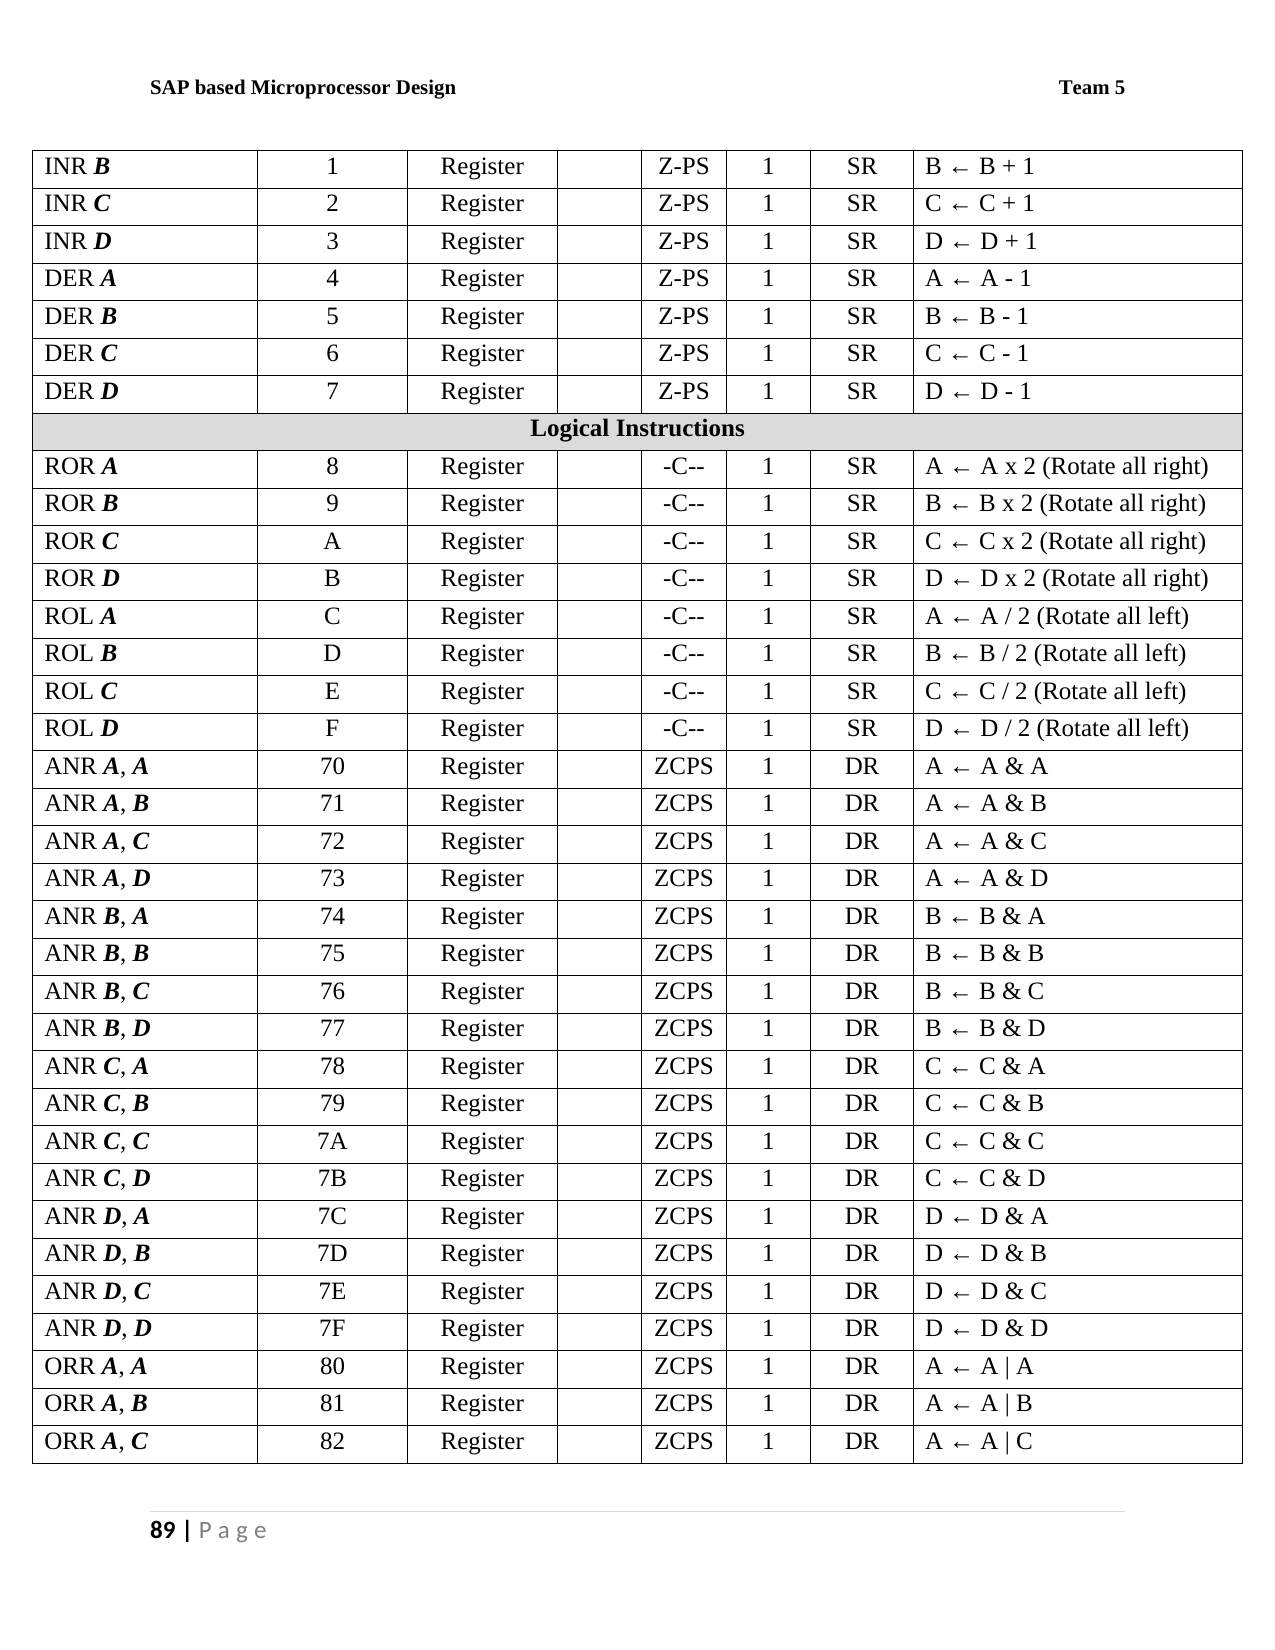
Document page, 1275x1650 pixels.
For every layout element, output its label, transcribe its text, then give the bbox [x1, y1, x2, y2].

table_cell 82 [258, 1426, 407, 1462]
table_cell 73 [258, 864, 407, 900]
table_cell ZCPS [642, 1014, 726, 1050]
table_cell DR [811, 1014, 913, 1050]
table_cell 7 [258, 376, 407, 412]
table_cell 71 [258, 789, 407, 825]
table_cell DR [811, 976, 913, 1012]
table_cell 1 [727, 1014, 810, 1050]
table_cell INR D [33, 226, 257, 262]
table_cell ANR C, A [33, 1051, 257, 1087]
table_cell [558, 714, 641, 750]
table_cell Register [408, 1389, 557, 1425]
table_cell [558, 301, 641, 337]
table_cell DR [811, 901, 913, 937]
table_cell 7D [258, 1239, 407, 1275]
table_cell C ← C - 1 [914, 339, 1242, 375]
table_cell C ← C & D [914, 1164, 1242, 1200]
table_cell 1 [727, 751, 810, 787]
table_cell [558, 1389, 641, 1425]
table_cell B ← B / 2 (Rotate all left) [914, 639, 1242, 675]
table_cell ANR C, D [33, 1164, 257, 1200]
table_cell Register [408, 1239, 557, 1275]
table_cell SR [811, 301, 913, 337]
table_cell Register [408, 901, 557, 937]
table_cell SR [811, 639, 913, 675]
table_cell ROR B [33, 489, 257, 525]
table_cell 1 [727, 1389, 810, 1425]
table_cell A ← A - 1 [914, 264, 1242, 300]
table_cell C ← C & C [914, 1126, 1242, 1162]
table_cell 1 [727, 901, 810, 937]
table_cell [558, 1089, 641, 1125]
table_cell [558, 864, 641, 900]
table_cell D ← D & C [914, 1276, 1242, 1312]
table_cell 2 [258, 189, 407, 225]
table_cell ANR A, C [33, 826, 257, 862]
table_cell ORR A, A [33, 1351, 257, 1387]
table_cell DER B [33, 301, 257, 337]
table_cell Register [408, 1164, 557, 1200]
table_cell 1 [727, 526, 810, 562]
table_cell 1 [727, 376, 810, 412]
table_cell A ← A & A [914, 751, 1242, 787]
table_cell ZCPS [642, 826, 726, 862]
table_cell ZCPS [642, 939, 726, 975]
table_cell -C-- [642, 489, 726, 525]
table_cell [558, 1201, 641, 1237]
table_cell 1 [727, 226, 810, 262]
table_cell Logical Instructions [33, 414, 1242, 450]
table_cell [558, 1426, 641, 1462]
table_cell ANR D, B [33, 1239, 257, 1275]
table_cell ORR A, B [33, 1389, 257, 1425]
table_cell [558, 451, 641, 487]
table_cell 1 [727, 1314, 810, 1350]
table_cell [558, 526, 641, 562]
table_cell ZCPS [642, 751, 726, 787]
table_cell -C-- [642, 639, 726, 675]
table_cell C ← C x 2 (Rotate all right) [914, 526, 1242, 562]
table_cell Register [408, 1051, 557, 1087]
table_cell 81 [258, 1389, 407, 1425]
table_cell ANR D, A [33, 1201, 257, 1237]
table_cell 9 [258, 489, 407, 525]
table_cell 1 [727, 1164, 810, 1200]
table_cell 72 [258, 826, 407, 862]
table_cell A ← A x 2 (Rotate all right) [914, 451, 1242, 487]
table_cell 1 [727, 339, 810, 375]
table_cell [558, 264, 641, 300]
table_cell C [258, 601, 407, 637]
table_cell C ← C & A [914, 1051, 1242, 1087]
table_cell Register [408, 1426, 557, 1462]
table_cell Register [408, 864, 557, 900]
table_cell Register [408, 1314, 557, 1350]
table_cell Register [408, 526, 557, 562]
table_cell 70 [258, 751, 407, 787]
table_cell ZCPS [642, 901, 726, 937]
table_cell Register [408, 601, 557, 637]
table_cell 76 [258, 976, 407, 1012]
table_cell [558, 601, 641, 637]
table_cell Z-PS [642, 264, 726, 300]
table_cell 1 [727, 264, 810, 300]
table_cell DR [811, 939, 913, 975]
table_cell 7C [258, 1201, 407, 1237]
table_cell ROR A [33, 451, 257, 487]
table_cell 1 [727, 826, 810, 862]
table_cell ANR D, C [33, 1276, 257, 1312]
table_cell D ← D & A [914, 1201, 1242, 1237]
table_cell DR [811, 789, 913, 825]
table_cell Register [408, 376, 557, 412]
table_cell 7E [258, 1276, 407, 1312]
table_cell 1 [727, 939, 810, 975]
table_cell ZCPS [642, 1239, 726, 1275]
table_cell [558, 826, 641, 862]
table_cell [558, 1126, 641, 1162]
table_cell Z-PS [642, 339, 726, 375]
table_cell ROR C [33, 526, 257, 562]
table_cell 1 [727, 1351, 810, 1387]
table_cell ZCPS [642, 1426, 726, 1462]
table_cell 1 [727, 976, 810, 1012]
table_cell [558, 376, 641, 412]
table_cell ZCPS [642, 864, 726, 900]
table_cell 8 [258, 451, 407, 487]
table_cell Z-PS [642, 226, 726, 262]
table_cell B ← B x 2 (Rotate all right) [914, 489, 1242, 525]
table_cell [558, 226, 641, 262]
table_cell [558, 939, 641, 975]
table_cell Register [408, 1126, 557, 1162]
table_cell Register [408, 714, 557, 750]
table_cell D ← D - 1 [914, 376, 1242, 412]
table_cell Register [408, 564, 557, 600]
table_cell E [258, 676, 407, 712]
table_cell DR [811, 864, 913, 900]
table_cell [558, 1051, 641, 1087]
table_cell [558, 1276, 641, 1312]
table_cell [558, 639, 641, 675]
table_cell Register [408, 1276, 557, 1312]
table_cell 1 [727, 1051, 810, 1087]
table_cell 1 [727, 639, 810, 675]
table_cell 1 [727, 714, 810, 750]
table_cell ANR A, A [33, 751, 257, 787]
table_cell ZCPS [642, 1314, 726, 1350]
table_cell 1 [727, 1201, 810, 1237]
table_cell DER D [33, 376, 257, 412]
table_cell [558, 901, 641, 937]
table_cell DR [811, 826, 913, 862]
table_cell 78 [258, 1051, 407, 1087]
table_cell SR [811, 489, 913, 525]
table_cell Register [408, 826, 557, 862]
table_cell ROL D [33, 714, 257, 750]
table_cell ORR A, C [33, 1426, 257, 1462]
table_cell D ← D / 2 (Rotate all left) [914, 714, 1242, 750]
table_cell SR [811, 564, 913, 600]
table_cell 1 [727, 151, 810, 187]
table_cell DER A [33, 264, 257, 300]
table_cell Register [408, 151, 557, 187]
table_cell ANR B, C [33, 976, 257, 1012]
table_cell Register [408, 339, 557, 375]
table_cell DR [811, 751, 913, 787]
table_cell B ← B - 1 [914, 301, 1242, 337]
table_cell Register [408, 751, 557, 787]
table_cell DR [811, 1351, 913, 1387]
table_cell 1 [727, 1426, 810, 1462]
table_cell 1 [727, 864, 810, 900]
table_cell Register [408, 1089, 557, 1125]
table_cell B ← B & D [914, 1014, 1242, 1050]
table_cell 1 [727, 1089, 810, 1125]
table_cell A ← A & D [914, 864, 1242, 900]
table_cell -C-- [642, 676, 726, 712]
table_cell DR [811, 1239, 913, 1275]
table_cell 7F [258, 1314, 407, 1350]
table_cell A [258, 526, 407, 562]
table_cell -C-- [642, 526, 726, 562]
table_cell [558, 751, 641, 787]
table_cell ZCPS [642, 1051, 726, 1087]
table_cell SR [811, 451, 913, 487]
table_cell 1 [727, 1276, 810, 1312]
table_cell ANR C, C [33, 1126, 257, 1162]
table_cell ZCPS [642, 1089, 726, 1125]
table_cell ZCPS [642, 1389, 726, 1425]
table_cell 1 [727, 789, 810, 825]
table_cell A ← A & C [914, 826, 1242, 862]
table_cell Z-PS [642, 151, 726, 187]
table_cell Register [408, 264, 557, 300]
table_cell Register [408, 451, 557, 487]
table_cell -C-- [642, 564, 726, 600]
table_cell -C-- [642, 601, 726, 637]
table_cell [558, 1314, 641, 1350]
table_cell Register [408, 489, 557, 525]
table_cell [558, 1014, 641, 1050]
table_cell 1 [727, 676, 810, 712]
table_cell 1 [727, 189, 810, 225]
table_cell ANR B, D [33, 1014, 257, 1050]
table_cell 1 [727, 301, 810, 337]
table_cell Z-PS [642, 301, 726, 337]
table_cell A ← A / 2 (Rotate all left) [914, 601, 1242, 637]
table_cell ROL B [33, 639, 257, 675]
table_cell Register [408, 976, 557, 1012]
table_cell SR [811, 526, 913, 562]
table_cell A ← A | C [914, 1426, 1242, 1462]
table_cell DR [811, 1089, 913, 1125]
table_cell Register [408, 939, 557, 975]
table_cell DR [811, 1164, 913, 1200]
table_cell 1 [727, 1126, 810, 1162]
table_cell INR B [33, 151, 257, 187]
table_cell ROR D [33, 564, 257, 600]
table_cell ANR B, A [33, 901, 257, 937]
table_cell [558, 976, 641, 1012]
table_cell A ← A | A [914, 1351, 1242, 1387]
table_cell ANR B, B [33, 939, 257, 975]
table_cell Register [408, 676, 557, 712]
table_cell SR [811, 714, 913, 750]
table_cell 74 [258, 901, 407, 937]
table_cell 5 [258, 301, 407, 337]
table_cell DR [811, 1126, 913, 1162]
table_cell D ← D + 1 [914, 226, 1242, 262]
table_cell ZCPS [642, 789, 726, 825]
table_cell 1 [727, 1239, 810, 1275]
table_cell [558, 1164, 641, 1200]
table_cell C ← C & B [914, 1089, 1242, 1125]
table_cell SR [811, 189, 913, 225]
table_cell 7B [258, 1164, 407, 1200]
table_cell [558, 189, 641, 225]
table_cell ZCPS [642, 1164, 726, 1200]
table_cell 1 [727, 489, 810, 525]
table_cell F [258, 714, 407, 750]
table_cell DR [811, 1276, 913, 1312]
table_cell 7A [258, 1126, 407, 1162]
table_cell B ← B & B [914, 939, 1242, 975]
table_cell ZCPS [642, 1351, 726, 1387]
table_cell SR [811, 226, 913, 262]
table_cell ANR A, D [33, 864, 257, 900]
table_cell ROL C [33, 676, 257, 712]
table_cell 4 [258, 264, 407, 300]
table_cell C ← C + 1 [914, 189, 1242, 225]
table_cell ANR C, B [33, 1089, 257, 1125]
table_cell SR [811, 339, 913, 375]
table_cell SR [811, 264, 913, 300]
table_cell D ← D & D [914, 1314, 1242, 1350]
table_cell B ← B & C [914, 976, 1242, 1012]
table_cell Register [408, 226, 557, 262]
table_cell Z-PS [642, 189, 726, 225]
table_cell B ← B & A [914, 901, 1242, 937]
table_cell Z-PS [642, 376, 726, 412]
table_cell 80 [258, 1351, 407, 1387]
table_cell DR [811, 1314, 913, 1350]
table_cell SR [811, 376, 913, 412]
table_cell 77 [258, 1014, 407, 1050]
table_cell ANR D, D [33, 1314, 257, 1350]
table_cell D ← D x 2 (Rotate all right) [914, 564, 1242, 600]
table_cell -C-- [642, 714, 726, 750]
table_cell [558, 1351, 641, 1387]
table_cell Register [408, 1201, 557, 1237]
table_cell Register [408, 639, 557, 675]
table_cell D ← D & B [914, 1239, 1242, 1275]
table_cell [558, 789, 641, 825]
table_cell ZCPS [642, 1126, 726, 1162]
table_cell Register [408, 301, 557, 337]
table_cell INR C [33, 189, 257, 225]
table_cell SR [811, 151, 913, 187]
table_cell 6 [258, 339, 407, 375]
table_cell [558, 489, 641, 525]
table_cell 3 [258, 226, 407, 262]
table_cell [558, 339, 641, 375]
table_cell [558, 151, 641, 187]
table_cell ZCPS [642, 1201, 726, 1237]
table_cell 1 [727, 451, 810, 487]
table_cell DR [811, 1426, 913, 1462]
table_cell DR [811, 1201, 913, 1237]
table_cell ANR A, B [33, 789, 257, 825]
table_cell DR [811, 1051, 913, 1087]
table_cell C ← C / 2 (Rotate all left) [914, 676, 1242, 712]
table_cell B [258, 564, 407, 600]
table_cell 1 [727, 564, 810, 600]
table_cell ZCPS [642, 976, 726, 1012]
table_cell A ← A & B [914, 789, 1242, 825]
table_cell B ← B + 1 [914, 151, 1242, 187]
table_cell [558, 676, 641, 712]
table_cell Register [408, 1351, 557, 1387]
table_cell 1 [727, 601, 810, 637]
table_cell DER C [33, 339, 257, 375]
table_cell A ← A | B [914, 1389, 1242, 1425]
table_cell SR [811, 601, 913, 637]
table_cell ZCPS [642, 1276, 726, 1312]
table_cell SR [811, 676, 913, 712]
table_cell [558, 1239, 641, 1275]
table_cell Register [408, 1014, 557, 1050]
table_cell DR [811, 1389, 913, 1425]
table_cell Register [408, 789, 557, 825]
table_cell 1 [258, 151, 407, 187]
table_cell Register [408, 189, 557, 225]
table_cell [558, 564, 641, 600]
table_cell -C-- [642, 451, 726, 487]
table_cell 75 [258, 939, 407, 975]
table_cell 79 [258, 1089, 407, 1125]
table_cell ROL A [33, 601, 257, 637]
table_cell D [258, 639, 407, 675]
